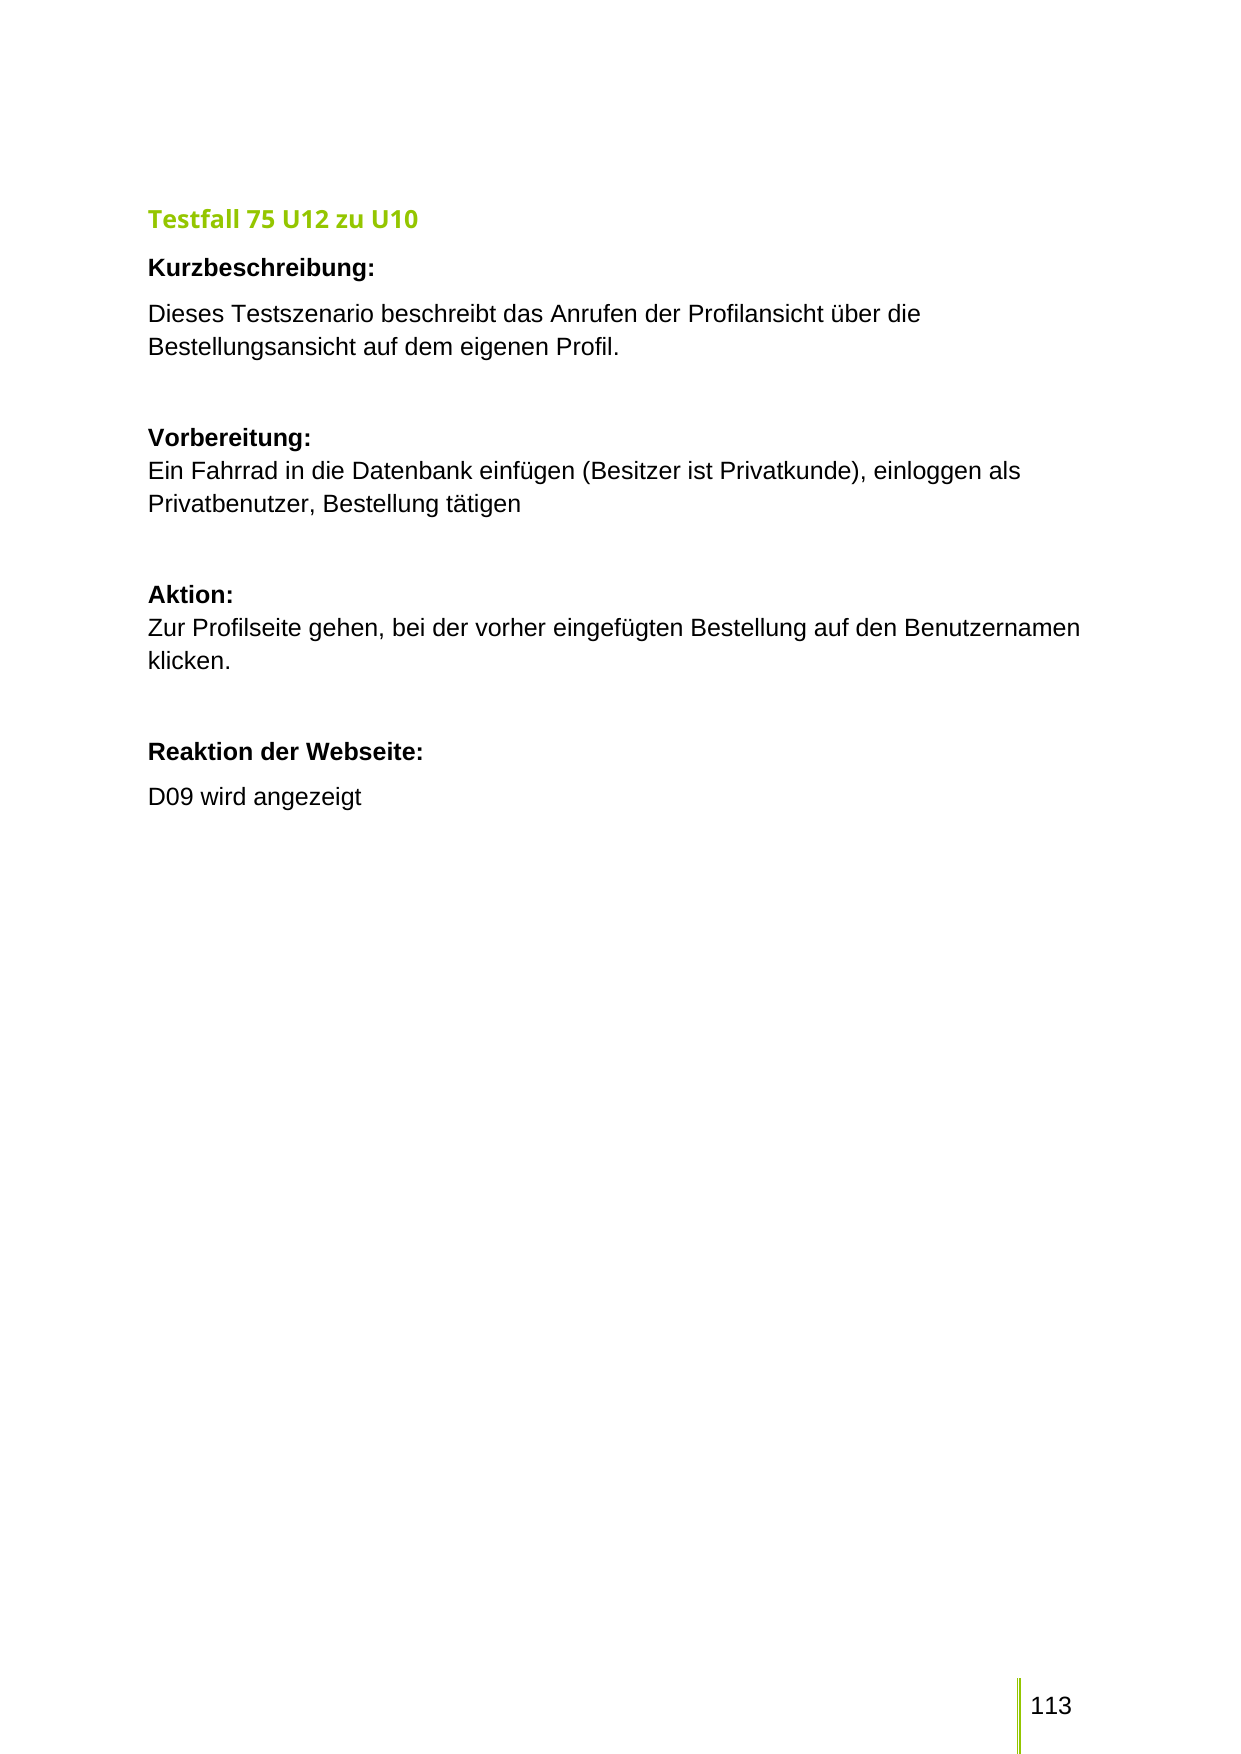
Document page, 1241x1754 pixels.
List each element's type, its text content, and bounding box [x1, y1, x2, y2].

text Dieses Testszenario beschreibt das Anrufen der Profilansicht über die Bestellungsansicht auf dem eigenen Profil. [148, 299, 1093, 360]
text Aktion: Zur Profilseite gehen, bei der vorher eingefügten Bestellung auf den Benutzernamen klicken. [148, 580, 1093, 674]
text Kurzbeschreibung: [148, 253, 1093, 282]
text D09 wird angezeigt [148, 782, 1093, 811]
text Vorbereitung: Ein Fahrrad in die Datenbank einfügen (Besitzer ist Privatkunde), einloggen als Privatbenutzer, Bestellung tätigen [148, 423, 1093, 517]
subtitle Testfall 75 U12 zu U10 [148, 201, 1093, 236]
text Reaktion der Webseite: [148, 737, 1093, 766]
